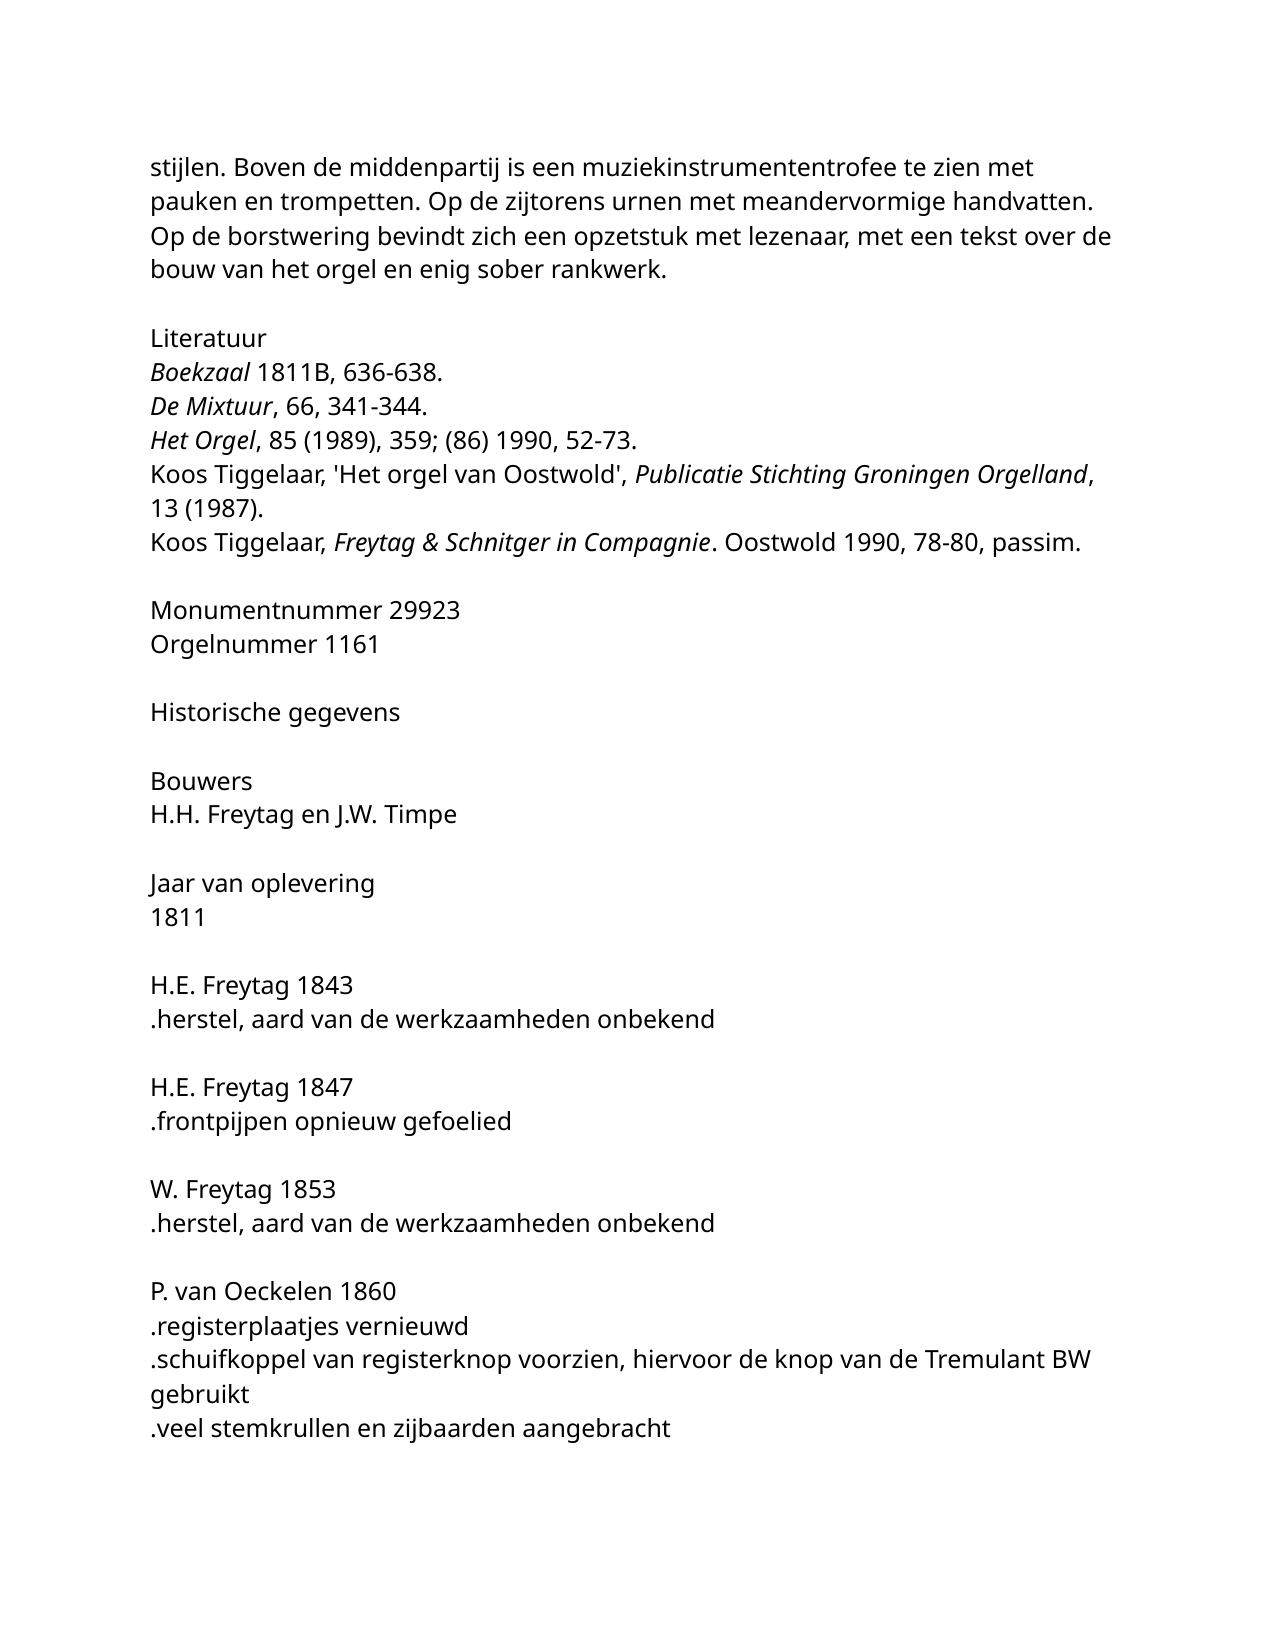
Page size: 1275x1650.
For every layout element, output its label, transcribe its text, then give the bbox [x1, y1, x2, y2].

text Het Orgel, 85 (1989), 359; (86) 1990, 52-73. [150, 422, 1125, 457]
text .registerplaatjes vernieuwd [150, 1308, 1125, 1342]
text W. Freytag 1853 [150, 1172, 1125, 1206]
text .veel stemkrullen en zijbaarden aangebracht [150, 1410, 1125, 1444]
text Historische gegevens [150, 695, 1125, 729]
text Koos Tiggelaar, 'Het orgel van Oostwold', Publicatie Stichting Groningen Orgelland, 13 (1987). [150, 457, 1125, 525]
text Bouwers [150, 763, 1125, 797]
text Jaar van oplevering [150, 865, 1125, 899]
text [150, 150, 1125, 286]
text Orgelnummer 1161 [150, 627, 1125, 661]
text Monumentnummer 29923 [150, 593, 1125, 627]
text Literatuur [150, 320, 1125, 354]
text 1811 [150, 899, 1125, 933]
text Boekzaal 1811B, 636-638. [150, 354, 1125, 388]
text H.H. Freytag en J.W. Timpe [150, 797, 1125, 831]
text .herstel, aard van de werkzaamheden onbekend [150, 1002, 1125, 1036]
text P. van Oeckelen 1860 [150, 1274, 1125, 1308]
text .frontpijpen opnieuw gefoelied [150, 1104, 1125, 1138]
text Koos Tiggelaar, Freytag & Schnitger in Compagnie. Oostwold 1990, 78-80, passim. [150, 525, 1125, 559]
text H.E. Freytag 1847 [150, 1070, 1125, 1104]
text .herstel, aard van de werkzaamheden onbekend [150, 1206, 1125, 1240]
text De Mixtuur, 66, 341-344. [150, 388, 1125, 422]
text H.E. Freytag 1843 [150, 967, 1125, 1002]
text .schuifkoppel van registerknop voorzien, hiervoor de knop van de Tremulant BW gebruikt [150, 1342, 1125, 1410]
